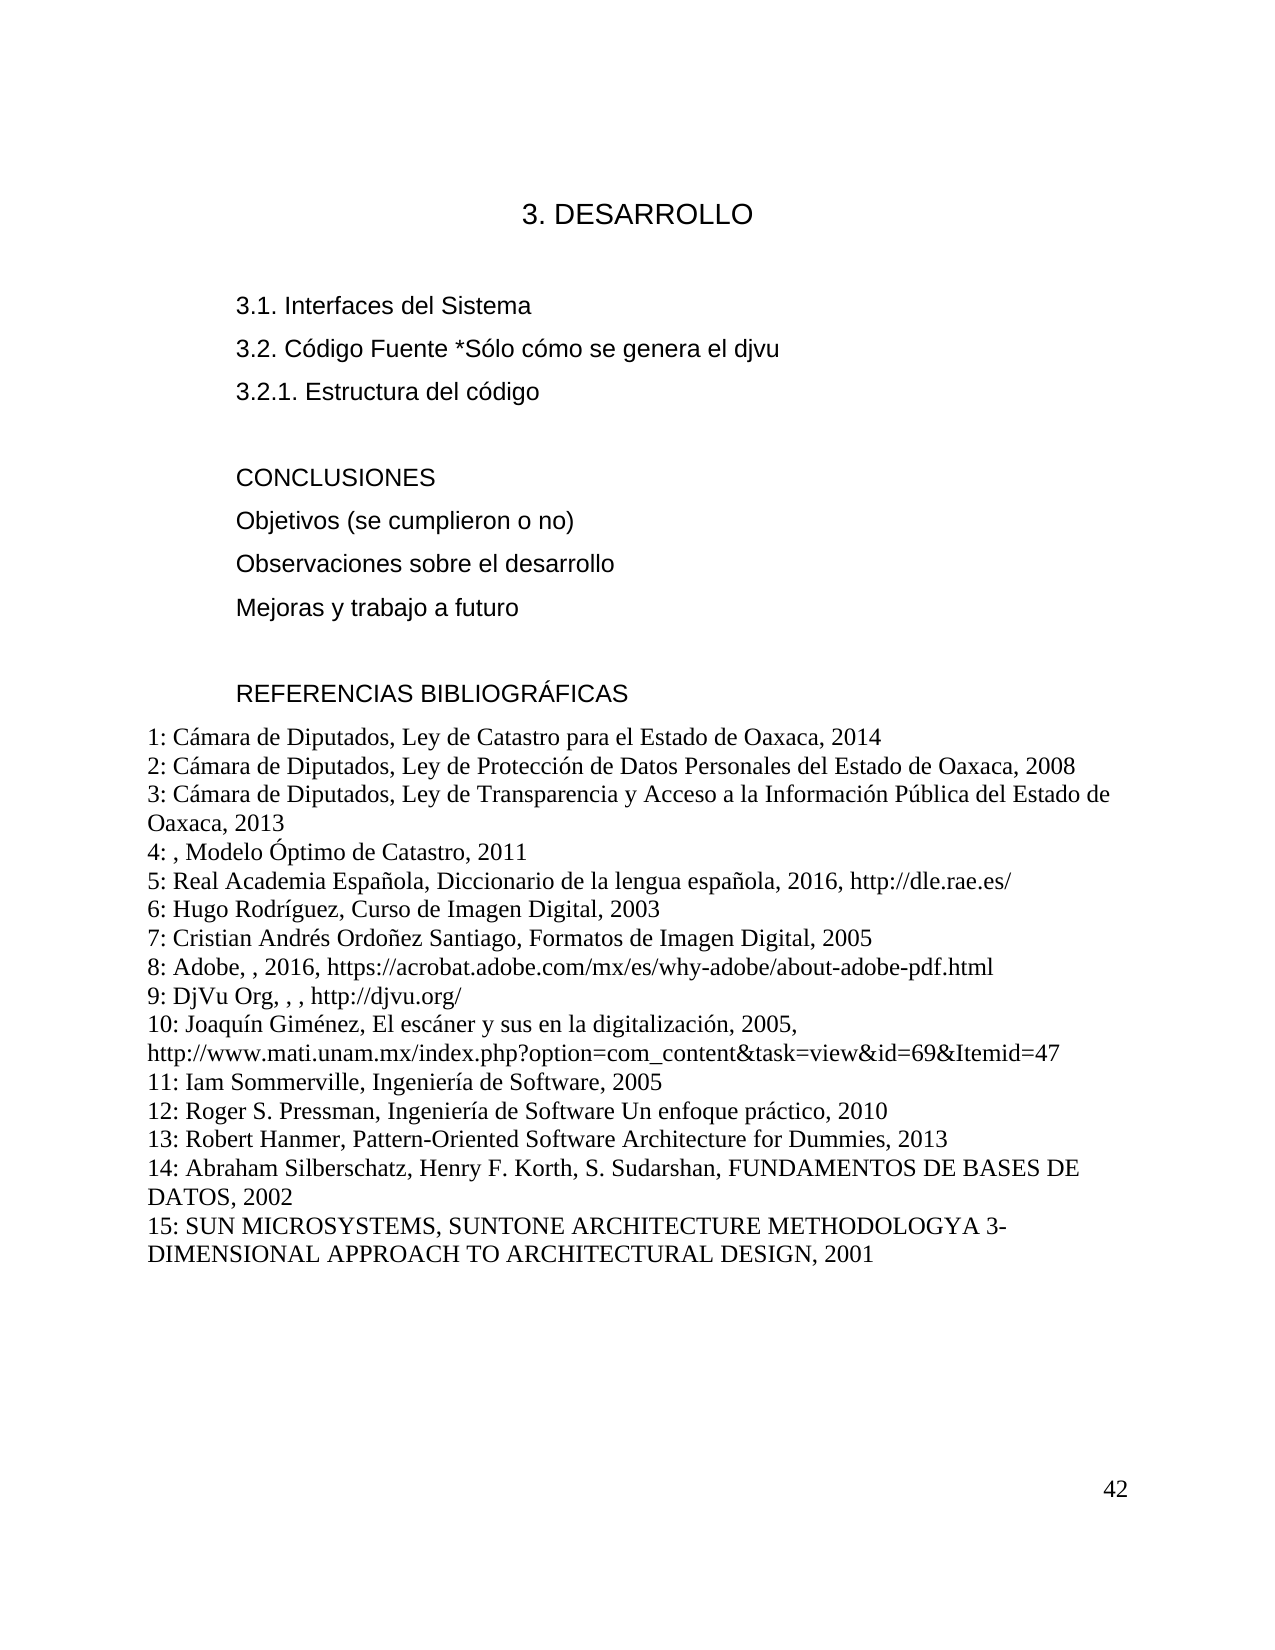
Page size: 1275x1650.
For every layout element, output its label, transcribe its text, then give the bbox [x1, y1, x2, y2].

text 3.2.1. Estructura del código [147, 377, 1128, 406]
text Mejoras y trabajo a futuro [147, 593, 1128, 621]
text 15: SUN MICROSYSTEMS, SUNTONE ARCHITECTURE METHODOLOGYA 3-DIMENSIONAL APPROACH TO ARCHITECTURAL DESIGN, 2001 [147, 1211, 1128, 1268]
text 14: Abraham Silberschatz, Henry F. Korth, S. Sudarshan, FUNDAMENTOS DE BASES DE DATOS, 2002 [147, 1153, 1128, 1211]
text 7: Cristian Andrés Ordoñez Santiago, Formatos de Imagen Digital, 2005 [147, 923, 1128, 952]
text 9: DjVu Org, , , http://djvu.org/ [147, 981, 1128, 1009]
text 4: , Modelo Óptimo de Catastro, 2011 [147, 837, 1128, 866]
text 3.1. Interfaces del Sistema [147, 291, 1128, 319]
text 5: Real Academia Española, Diccionario de la lengua española, 2016, http://dle.rae.es/ [147, 866, 1128, 894]
text 3: Cámara de Diputados, Ley de Transparencia y Acceso a la Información Pública del Estado de Oaxaca, 2013 [147, 779, 1128, 837]
text 1: Cámara de Diputados, Ley de Catastro para el Estado de Oaxaca, 2014 [147, 722, 1128, 751]
text 13: Robert Hanmer, Pattern-Oriented Software Architecture for Dummies, 2013 [147, 1124, 1128, 1153]
text 2: Cámara de Diputados, Ley de Protección de Datos Personales del Estado de Oaxaca, 2008 [147, 751, 1128, 779]
text Objetivos (se cumplieron o no) [147, 506, 1128, 535]
text 8: Adobe, , 2016, https://acrobat.adobe.com/mx/es/why-adobe/about-adobe-pdf.html [147, 952, 1128, 981]
text 10: Joaquín Giménez, El escáner y sus en la digitalización, 2005, http://www.mati.unam.mx/index.php?option=com_content&task=view&id=69&Itemid=47 [147, 1009, 1128, 1067]
text 12: Roger S. Pressman, Ingeniería de Software Un enfoque práctico, 2010 [147, 1096, 1128, 1124]
text REFERENCIAS BIBLIOGRÁFICAS [147, 679, 1128, 708]
text 3. DESARROLLO [147, 197, 1128, 231]
text 6: Hugo Rodríguez, Curso de Imagen Digital, 2003 [147, 894, 1128, 923]
text CONCLUSIONES [147, 463, 1128, 492]
text 3.2. Código Fuente *Sólo cómo se genera el djvu [147, 334, 1128, 363]
text Observaciones sobre el desarrollo [147, 549, 1128, 578]
text 11: Iam Sommerville, Ingeniería de Software, 2005 [147, 1067, 1128, 1096]
